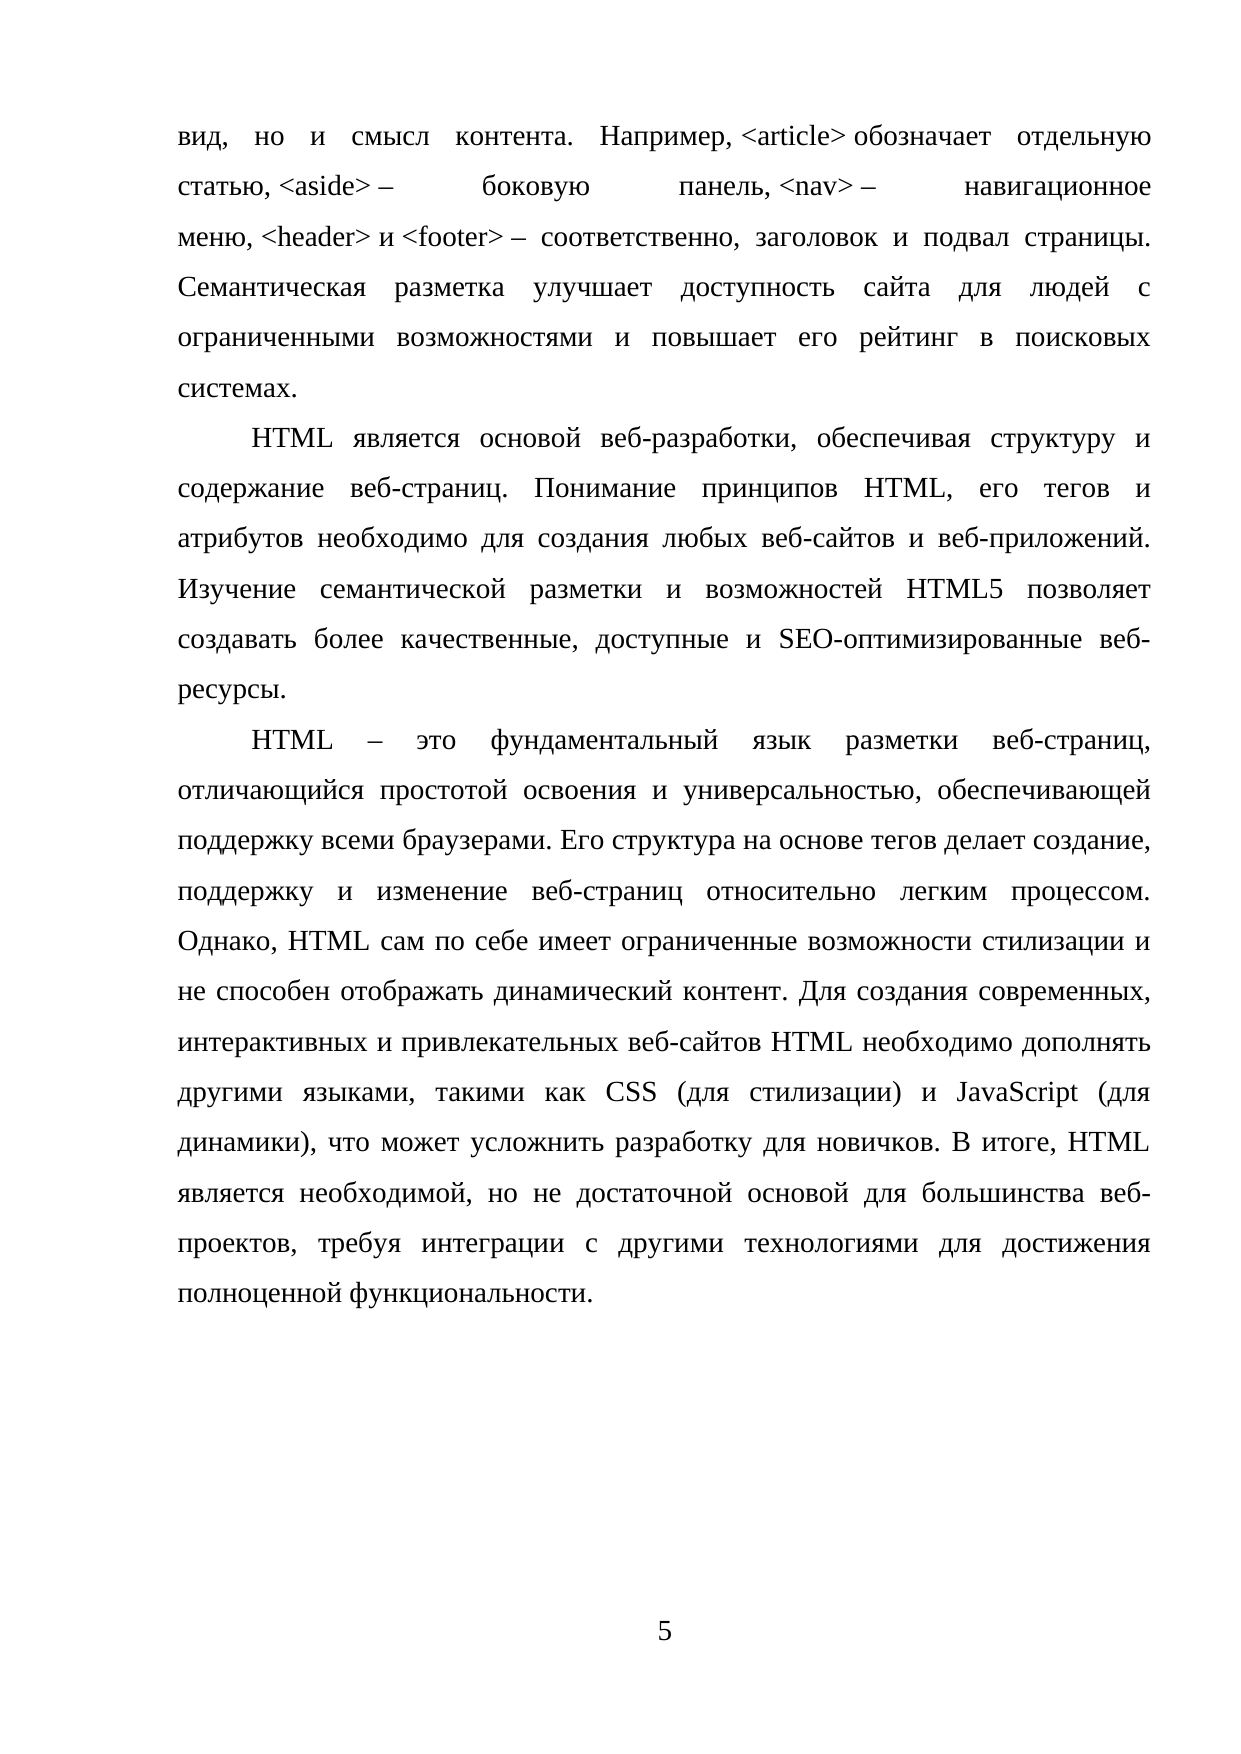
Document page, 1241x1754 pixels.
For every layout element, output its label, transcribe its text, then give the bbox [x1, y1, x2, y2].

text HTML – это фундаментальный язык разметки веб-страниц, отличающийся простотой освоения и универсальностью, обеспечивающей поддержку всеми браузерами. Его структура на основе тегов делает создание, поддержку и изменение веб-страниц относительно легким процессом. Однако, HTML сам по себе имеет ограниченные возможности стилизации и не способен отображать динамический контент. Для создания современных, интерактивных и привлекательных веб-сайтов HTML необходимо дополнять другими языками, такими как CSS (для стилизации) и JavaScript (для динамики), что может усложнить разработку для новичков. В итоге, HTML является необходимой, но не достаточной основой для большинства веб-проектов, требуя интеграции с другими технологиями для достижения полноценной функциональности. [177, 722, 1152, 1309]
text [177, 118, 1152, 403]
text HTML является основой веб-разработки, обеспечивая структуру и содержание веб-страниц. Понимание принципов HTML, его тегов и атрибутов необходимо для создания любых веб-сайтов и веб-приложений. Изучение семантической разметки и возможностей HTML5 позволяет создавать более качественные, доступные и SEO-оптимизированные веб-ресурсы. [177, 420, 1152, 705]
